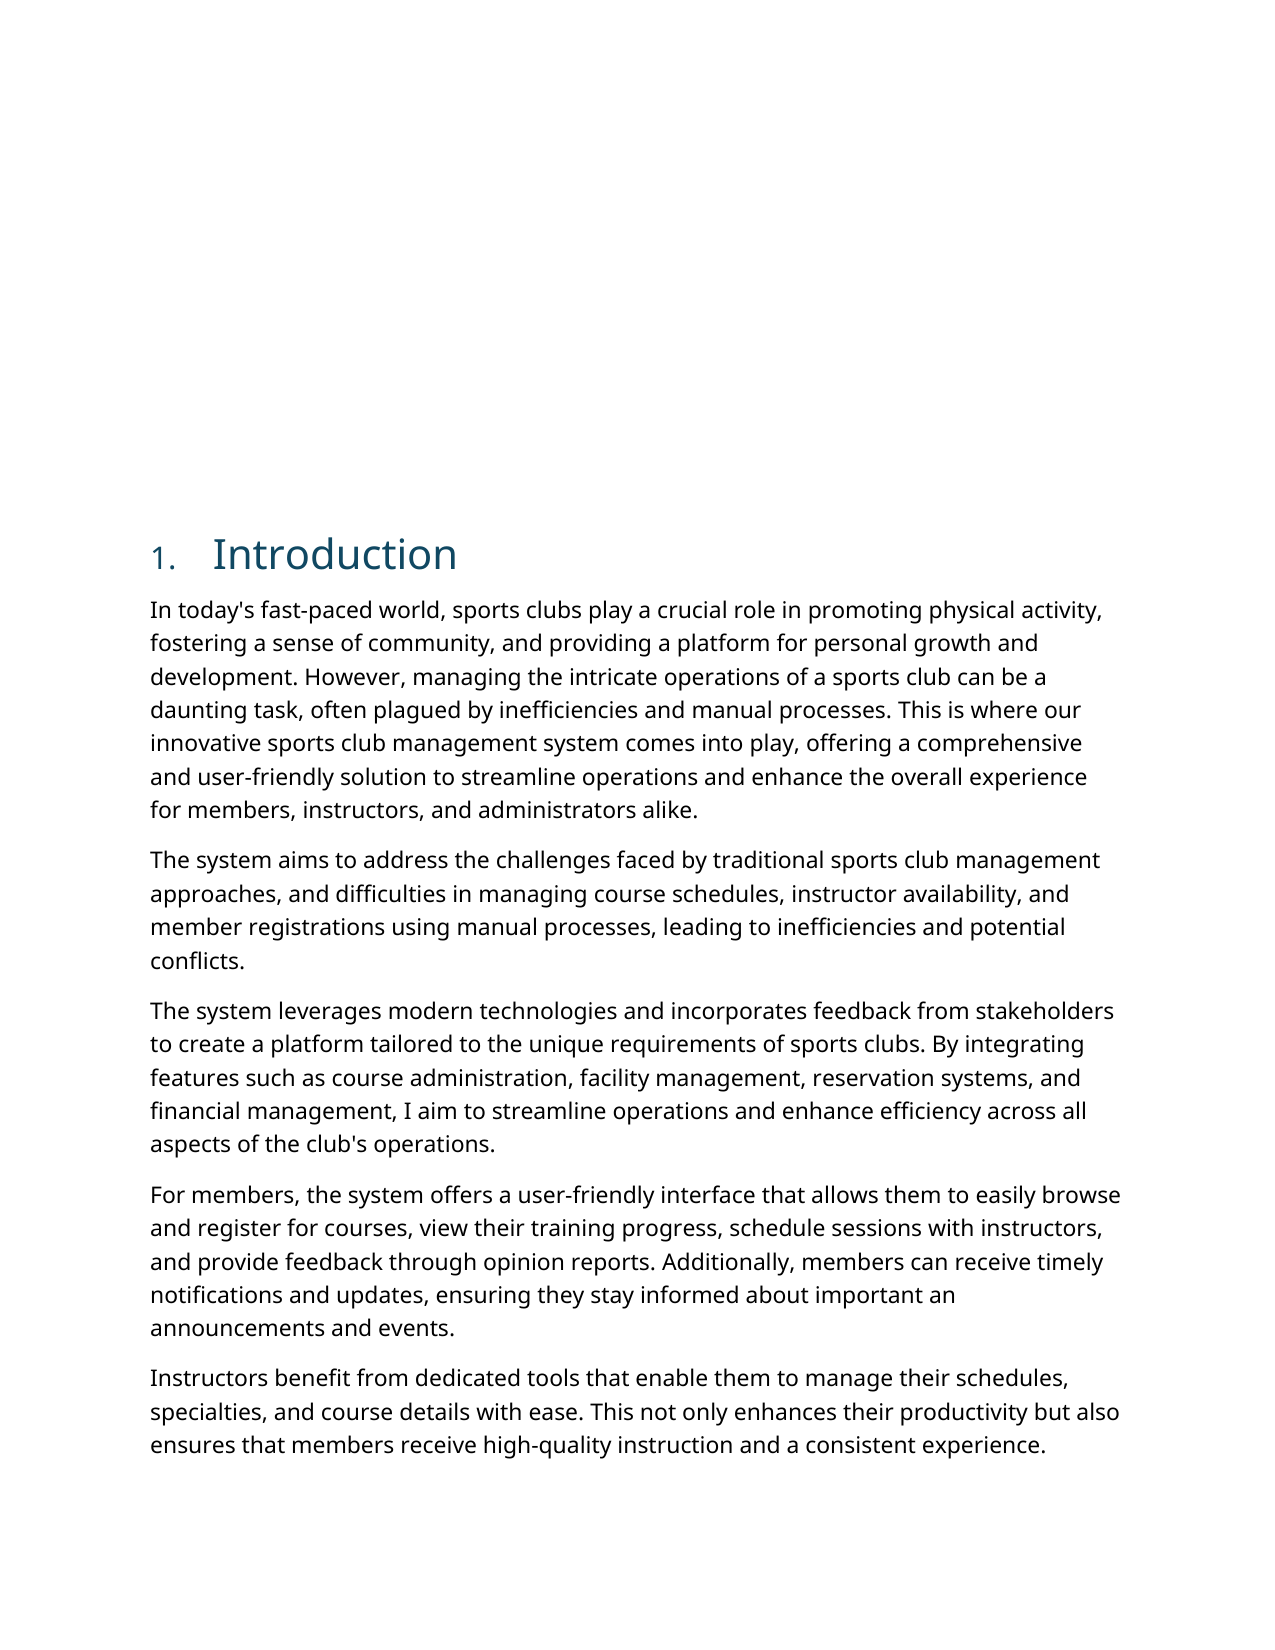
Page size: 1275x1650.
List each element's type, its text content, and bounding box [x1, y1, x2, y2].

text The system leverages modern technologies and incorporates feedback from stakeholders to create a platform tailored to the unique requirements of sports clubs. By integrating features such as course administration, facility management, reservation systems, and financial management, I aim to streamline operations and enhance efficiency across all aspects of the club's operations. [150, 995, 1125, 1160]
text For members, the system offers a user-friendly interface that allows them to easily browse and register for courses, view their training progress, schedule sessions with instructors, and provide feedback through opinion reports. Additionally, members can receive timely notifications and updates, ensuring they stay informed about important an announcements and events. [150, 1178, 1125, 1343]
text In today's fast-paced world, sports clubs play a crucial role in promoting physical activity, fostering a sense of community, and providing a platform for personal growth and development. However, managing the intricate operations of a sports club can be a daunting task, often plagued by inefficiencies and manual processes. This is where our innovative sports club management system comes into play, offering a comprehensive and user-friendly solution to streamline operations and enhance the overall experience for members, instructors, and administrators alike. [150, 593, 1125, 825]
subtitle 1. Introduction [150, 524, 1125, 581]
text Instructors benefit from dedicated tools that enable them to manage their schedules, specialties, and course details with ease. This not only enhances their productivity but also ensures that members receive high-quality instruction and a consistent experience. [150, 1362, 1125, 1461]
text The system aims to address the challenges faced by traditional sports club management approaches, and difficulties in managing course schedules, instructor availability, and member registrations using manual processes, leading to inefficiencies and potential conflicts. [150, 844, 1125, 976]
